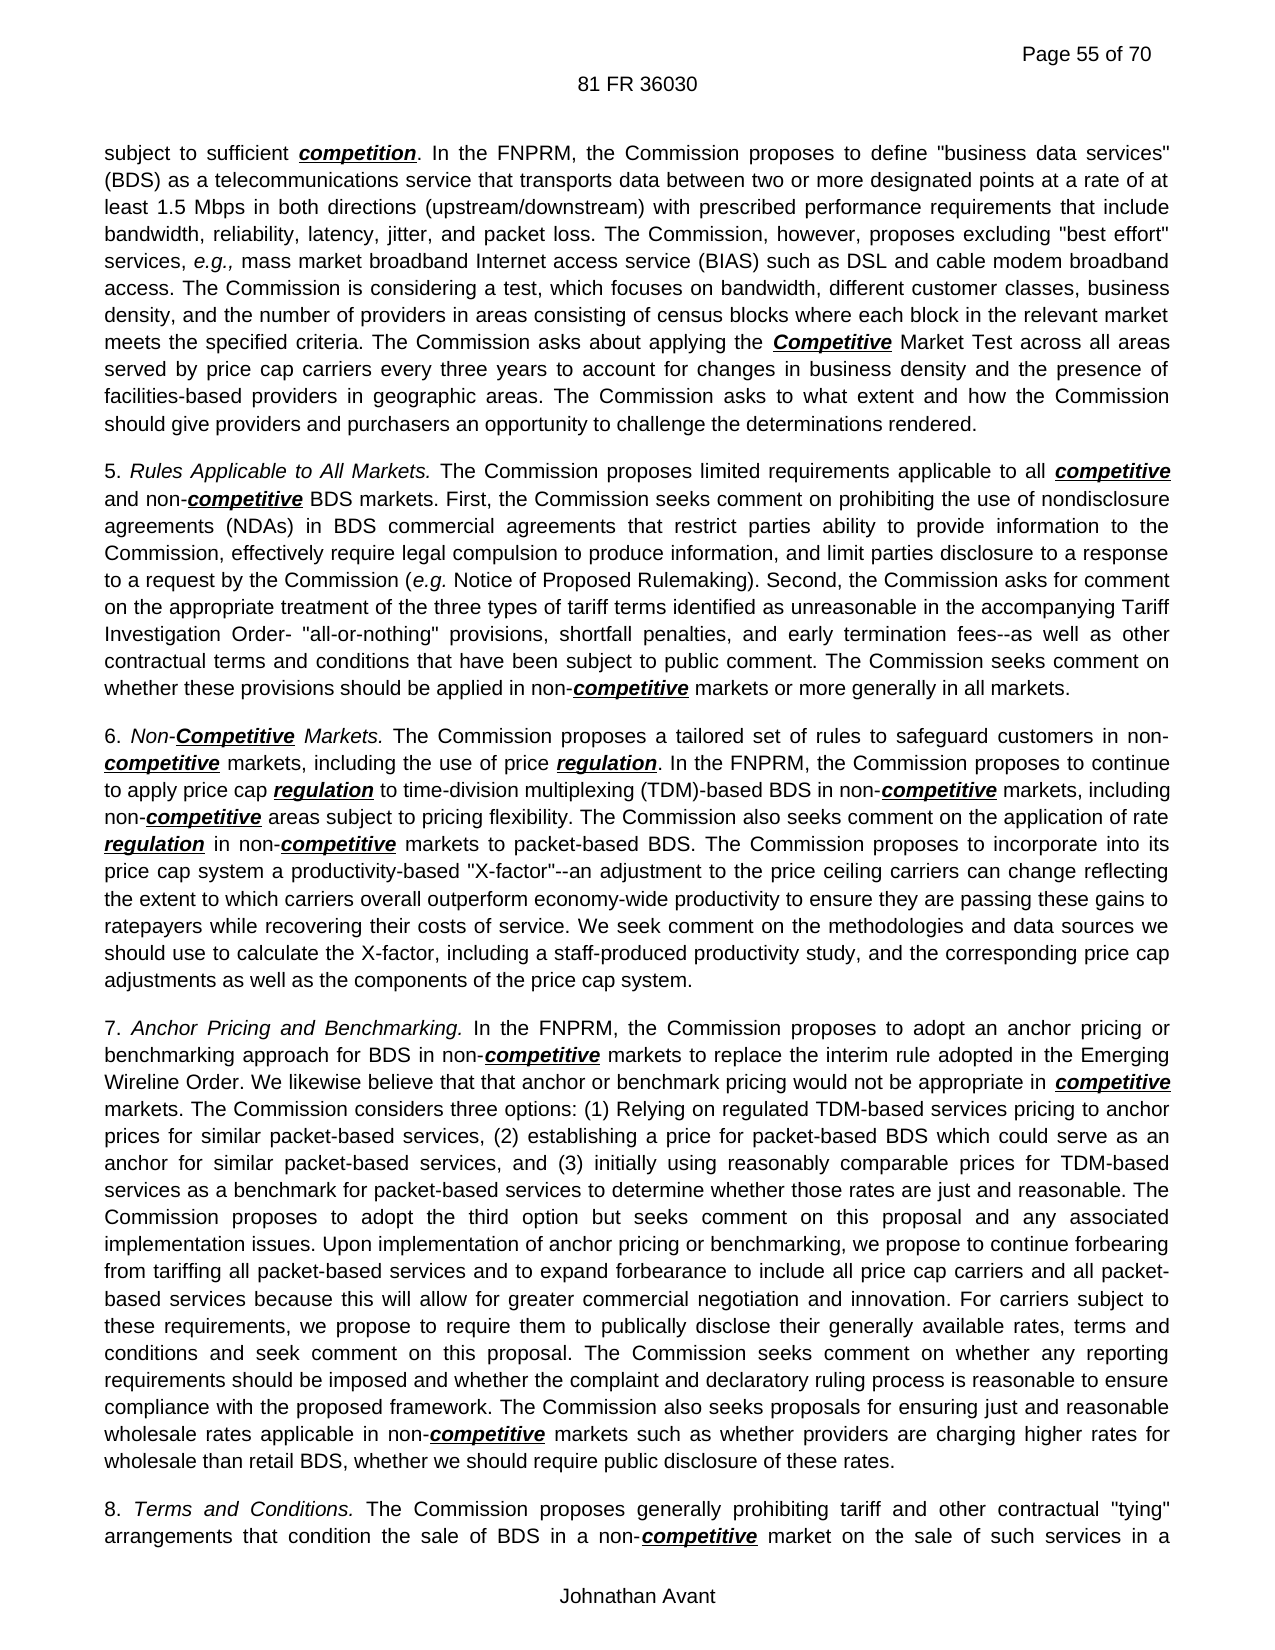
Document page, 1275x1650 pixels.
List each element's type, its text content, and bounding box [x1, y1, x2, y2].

text 5. Rules Applicable to All Markets. The Commission proposes limited requirements applicable to all competitive and non-competitive BDS markets. First, the Commission seeks comment on prohibiting the use of nondisclosure agreements (NDAs) in BDS commercial agreements that restrict parties ability to provide information to the Commission, effectively require legal compulsion to produce information, and limit parties disclosure to a response to a request by the Commission (e.g. Notice of Proposed Rulemaking). Second, the Commission asks for comment on the appropriate treatment of the three types of tariff terms identified as unreasonable in the accompanying Tariff Investigation Order- "all-or-nothing" provisions, shortfall penalties, and early termination fees--as well as other contractual terms and conditions that have been subject to public comment. The Commission seeks comment on whether these provisions should be applied in non-competitive markets or more generally in all markets. [104, 456, 1171, 700]
text 6. Non-Competitive Markets. The Commission proposes a tailored set of rules to safeguard customers in non-competitive markets, including the use of price regulation. In the FNPRM, the Commission proposes to continue to apply price cap regulation to time-division multiplexing (TDM)-based BDS in non-competitive markets, including non-competitive areas subject to pricing flexibility. The Commission also seeks comment on the application of rate regulation in non-competitive markets to packet-based BDS. The Commission proposes to incorporate into its price cap system a productivity-based "X-factor"--an adjustment to the price ceiling carriers can change reflecting the extent to which carriers overall outperform economy-wide productivity to ensure they are passing these gains to ratepayers while recovering their costs of service. We seek comment on the methodologies and data sources we should use to calculate the X-factor, including a staff-produced productivity study, and the corresponding price cap adjustments as well as the components of the price cap system. [104, 721, 1171, 992]
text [104, 1494, 1171, 1548]
text 7. Anchor Pricing and Benchmarking. In the FNPRM, the Commission proposes to adopt an anchor pricing or benchmarking approach for BDS in non-competitive markets to replace the interim rule adopted in the Emerging Wireline Order. We likewise believe that that anchor or benchmark pricing would not be appropriate in competitive markets. The Commission considers three options: (1) Relying on regulated TDM-based services pricing to anchor prices for similar packet-based services, (2) establishing a price for packet-based BDS which could serve as an anchor for similar packet-based services, and (3) initially using reasonably comparable prices for TDM-based services as a benchmark for packet-based services to determine whether those rates are just and reasonable. The Commission proposes to adopt the third option but seeks comment on this proposal and any associated implementation issues. Upon implementation of anchor pricing or benchmarking, we propose to continue forbearing from tariffing all packet-based services and to expand forbearance to include all price cap carriers and all packet-based services because this will allow for greater commercial negotiation and innovation. For carriers subject to these requirements, we propose to require them to publically disclose their generally available rates, terms and conditions and seek comment on this proposal. The Commission seeks comment on whether any reporting requirements should be imposed and whether the complaint and declaratory ruling process is reasonable to ensure compliance with the proposed framework. The Commission also seeks proposals for ensuring just and reasonable wholesale rates applicable in non-competitive markets such as whether providers are charging higher rates for wholesale than retail BDS, whether we should require public disclosure of these rates. [104, 1012, 1171, 1473]
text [104, 137, 1171, 435]
